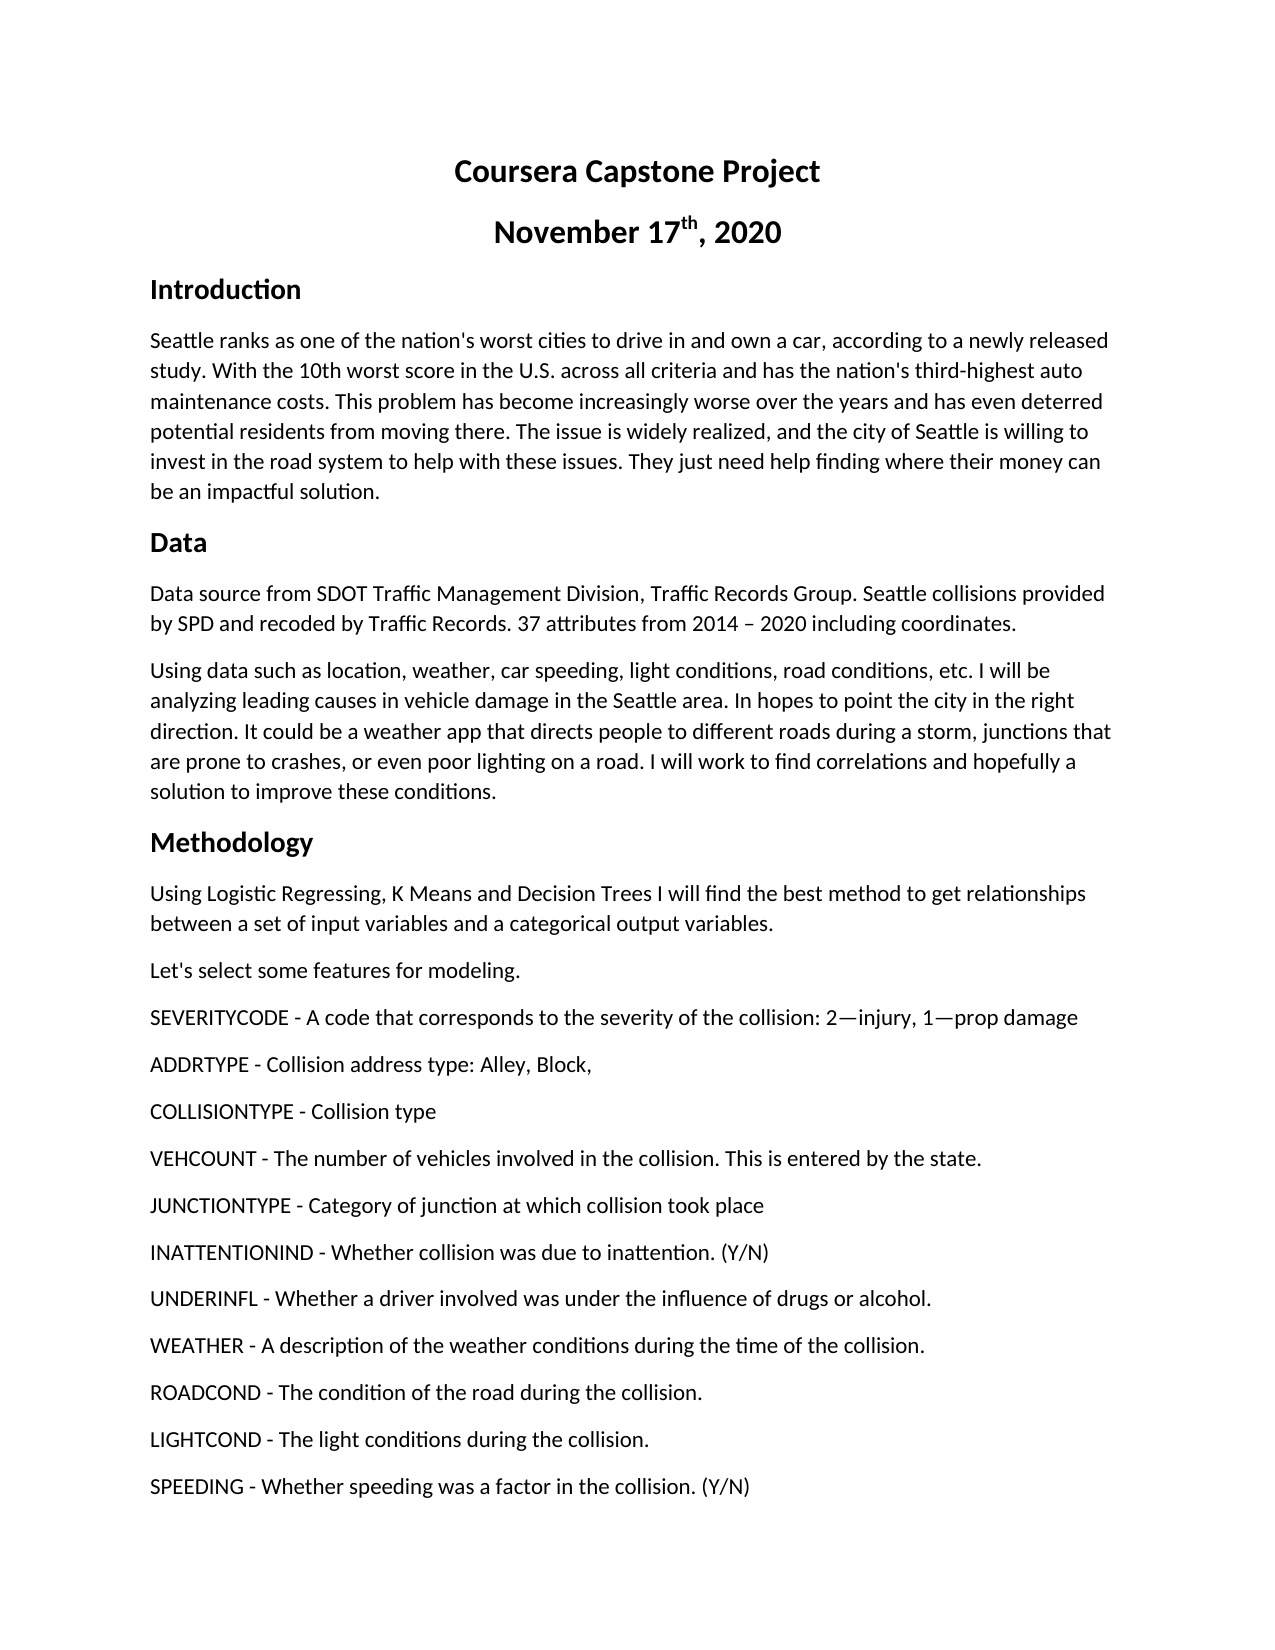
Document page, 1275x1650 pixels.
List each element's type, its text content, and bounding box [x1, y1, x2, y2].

text SPEEDING - Whether speeding was a factor in the collision. (Y/N) [150, 1472, 1125, 1500]
text UNDERINFL - Whether a driver involved was under the influence of drugs or alcohol. [150, 1284, 1125, 1312]
text Seattle ranks as one of the nation's worst cities to drive in and own a car, according to a newly released study. With the 10th worst score in the U.S. across all criteria and has the nation's third-highest auto maintenance costs. This problem has become increasingly worse over the years and has even deterred potential residents from moving there. The issue is widely realized, and the city of Seattle is willing to invest in the road system to help with these issues. They just need help finding where their money can be an impactful solution. [150, 326, 1125, 505]
text WEATHER - A description of the weather conditions during the time of the collision. [150, 1331, 1125, 1359]
text ROADCOND - The condition of the road during the collision. [150, 1378, 1125, 1406]
text VEHCOUNT - The number of vehicles involved in the collision. This is entered by the state. [150, 1144, 1125, 1172]
text Using data such as location, weather, car speeding, light conditions, road conditions, etc. I will be analyzing leading causes in vehicle damage in the Seattle area. In hopes to point the city in the right direction. It could be a weather app that directs people to different roads during a storm, junctions that are prone to crashes, or even poor lighting on a road. I will work to find correlations and hopefully a solution to improve these conditions. [150, 656, 1125, 805]
text SEVERITYCODE - A code that corresponds to the severity of the collision: 2—injury, 1—prop damage [150, 1003, 1125, 1031]
text Let's select some features for modeling. [150, 956, 1125, 984]
text LIGHTCOND - The light conditions during the collision. [150, 1425, 1125, 1453]
text Data [150, 524, 1125, 560]
text Data source from SDOT Traffic Management Division, Traffic Records Group. Seattle collisions provided by SPD and recoded by Traffic Records. 37 attributes from 2014 – 2020 including coordinates. [150, 579, 1125, 638]
text Methodology [150, 824, 1125, 860]
text COLLISIONTYPE - Collision type [150, 1097, 1125, 1125]
text Using Logistic Regressing, K Means and Decision Trees I will find the best method to get relationships between a set of input variables and a categorical output variables. [150, 879, 1125, 937]
text November 17th, 2020 [150, 211, 1125, 251]
text ADDRTYPE - Collision address type: Alley, Block, [150, 1050, 1125, 1078]
text Coursera Capstone Project [150, 150, 1125, 191]
text Introduction [150, 271, 1125, 307]
text JUNCTIONTYPE - Category of junction at which collision took place [150, 1191, 1125, 1219]
text INATTENTIONIND - Whether collision was due to inattention. (Y/N) [150, 1238, 1125, 1266]
